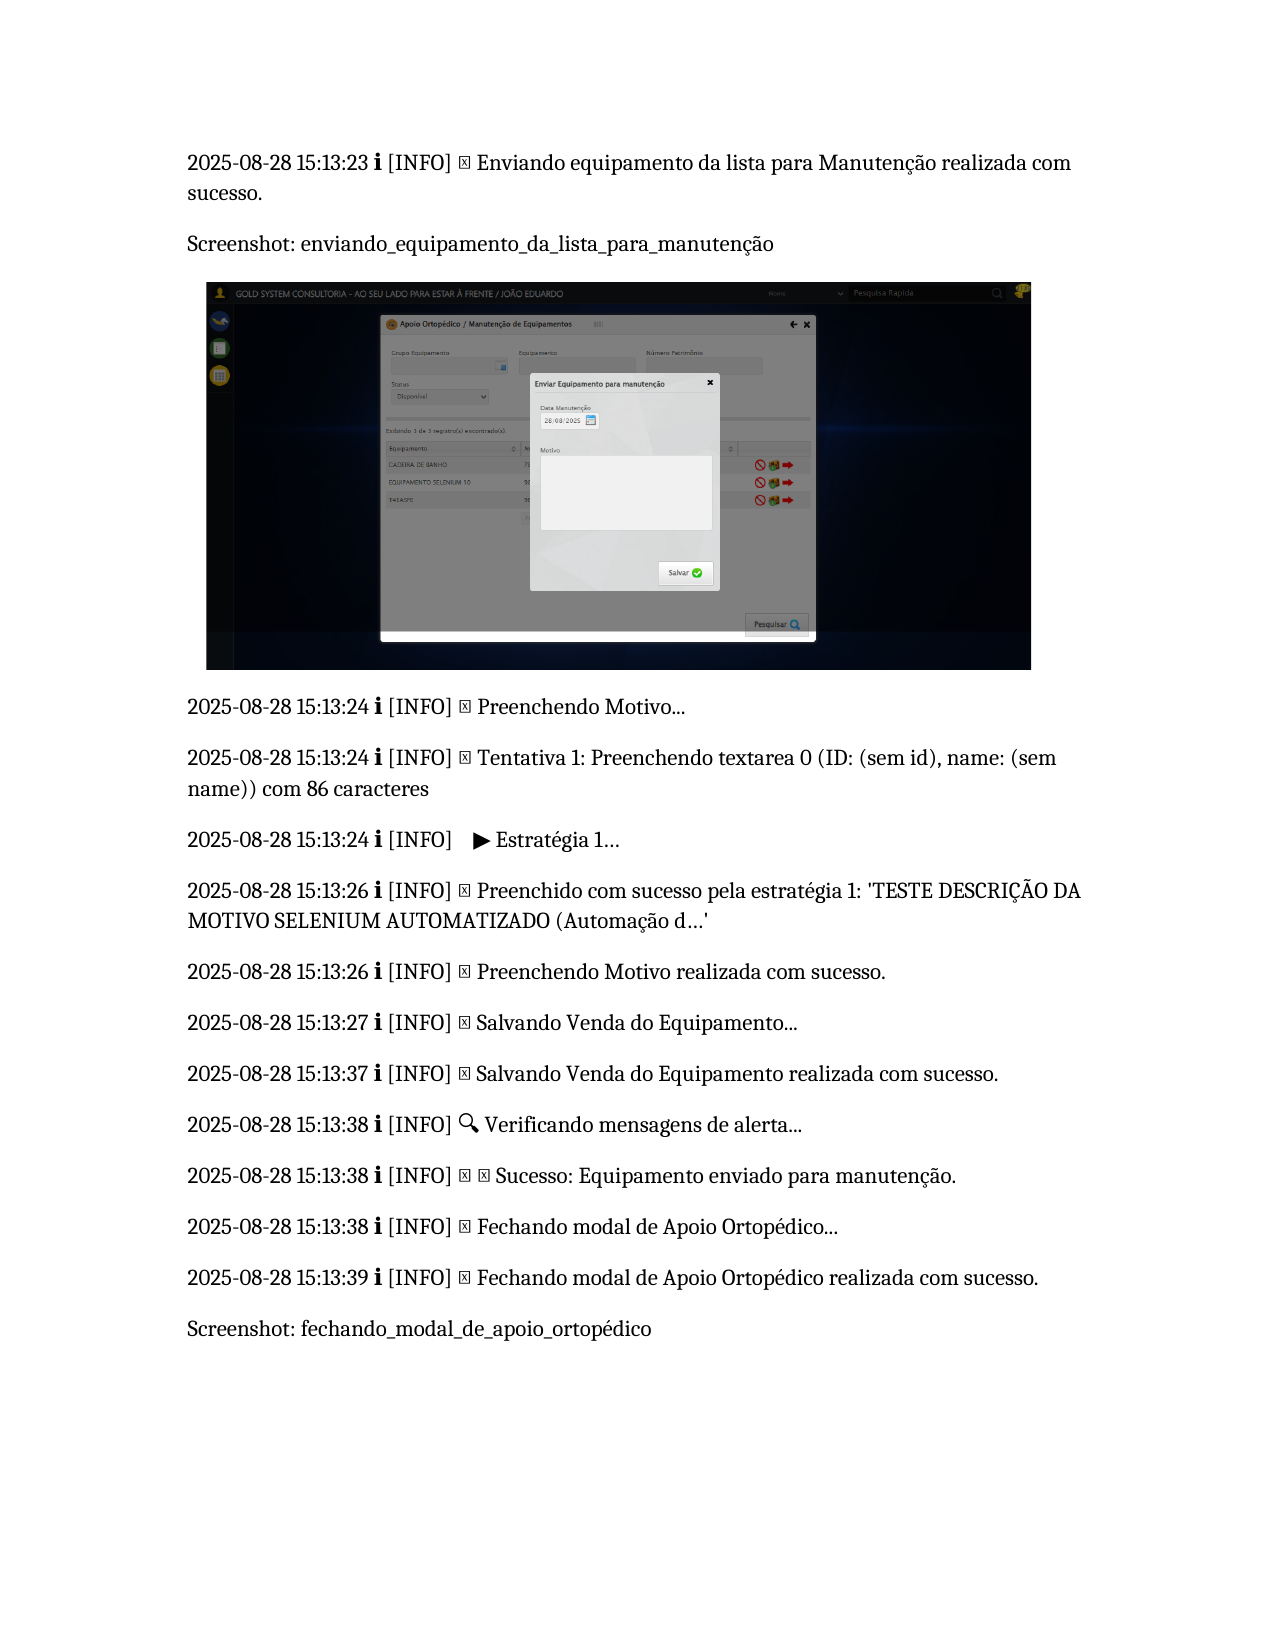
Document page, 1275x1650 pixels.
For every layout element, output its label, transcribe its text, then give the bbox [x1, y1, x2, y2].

text 2025-08-28 15:13:38 ℹ️ [INFO] 🔄 Fechando modal de Apoio Ortopédico... [187, 1214, 1087, 1240]
picture [206, 282, 1032, 670]
text Screenshot: fechando_modal_de_apoio_ortopédico [187, 1316, 1087, 1342]
text 2025-08-28 15:13:24 ℹ️ [INFO] 🎯 Tentativa 1: Preenchendo textarea 0 (ID: (sem id), name: (sem name)) com 86 caracteres [187, 745, 1087, 802]
text 2025-08-28 15:13:38 ℹ️ [INFO] 🔍 Verificando mensagens de alerta... [187, 1112, 1087, 1138]
text 2025-08-28 15:13:37 ℹ️ [INFO] ✅ Salvando Venda do Equipamento realizada com sucesso. [187, 1061, 1087, 1087]
text 2025-08-28 15:13:26 ℹ️ [INFO] ✅ Preenchido com sucesso pela estratégia 1: 'TESTE DESCRIÇÃO DA MOTIVO SELENIUM AUTOMATIZADO (Automação d…' [187, 877, 1087, 934]
text 2025-08-28 15:13:39 ℹ️ [INFO] ✅ Fechando modal de Apoio Ortopédico realizada com sucesso. [187, 1265, 1087, 1291]
text 2025-08-28 15:13:26 ℹ️ [INFO] ✅ Preenchendo Motivo realizada com sucesso. [187, 959, 1087, 985]
text 2025-08-28 15:13:27 ℹ️ [INFO] 🔄 Salvando Venda do Equipamento... [187, 1010, 1087, 1036]
text 2025-08-28 15:13:38 ℹ️ [INFO] 📢 ✅ Sucesso: Equipamento enviado para manutenção. [187, 1163, 1087, 1189]
text Screenshot: enviando_equipamento_da_lista_para_manutenção [187, 231, 1087, 258]
text 2025-08-28 15:13:24 ℹ️ [INFO] 🔄 Preenchendo Motivo... [187, 694, 1087, 720]
text 2025-08-28 15:13:23 ℹ️ [INFO] ✅ Enviando equipamento da lista para Manutenção realizada com sucesso. [187, 150, 1087, 207]
text 2025-08-28 15:13:24 ℹ️ [INFO] ▶️ Estratégia 1… [187, 826, 1087, 853]
